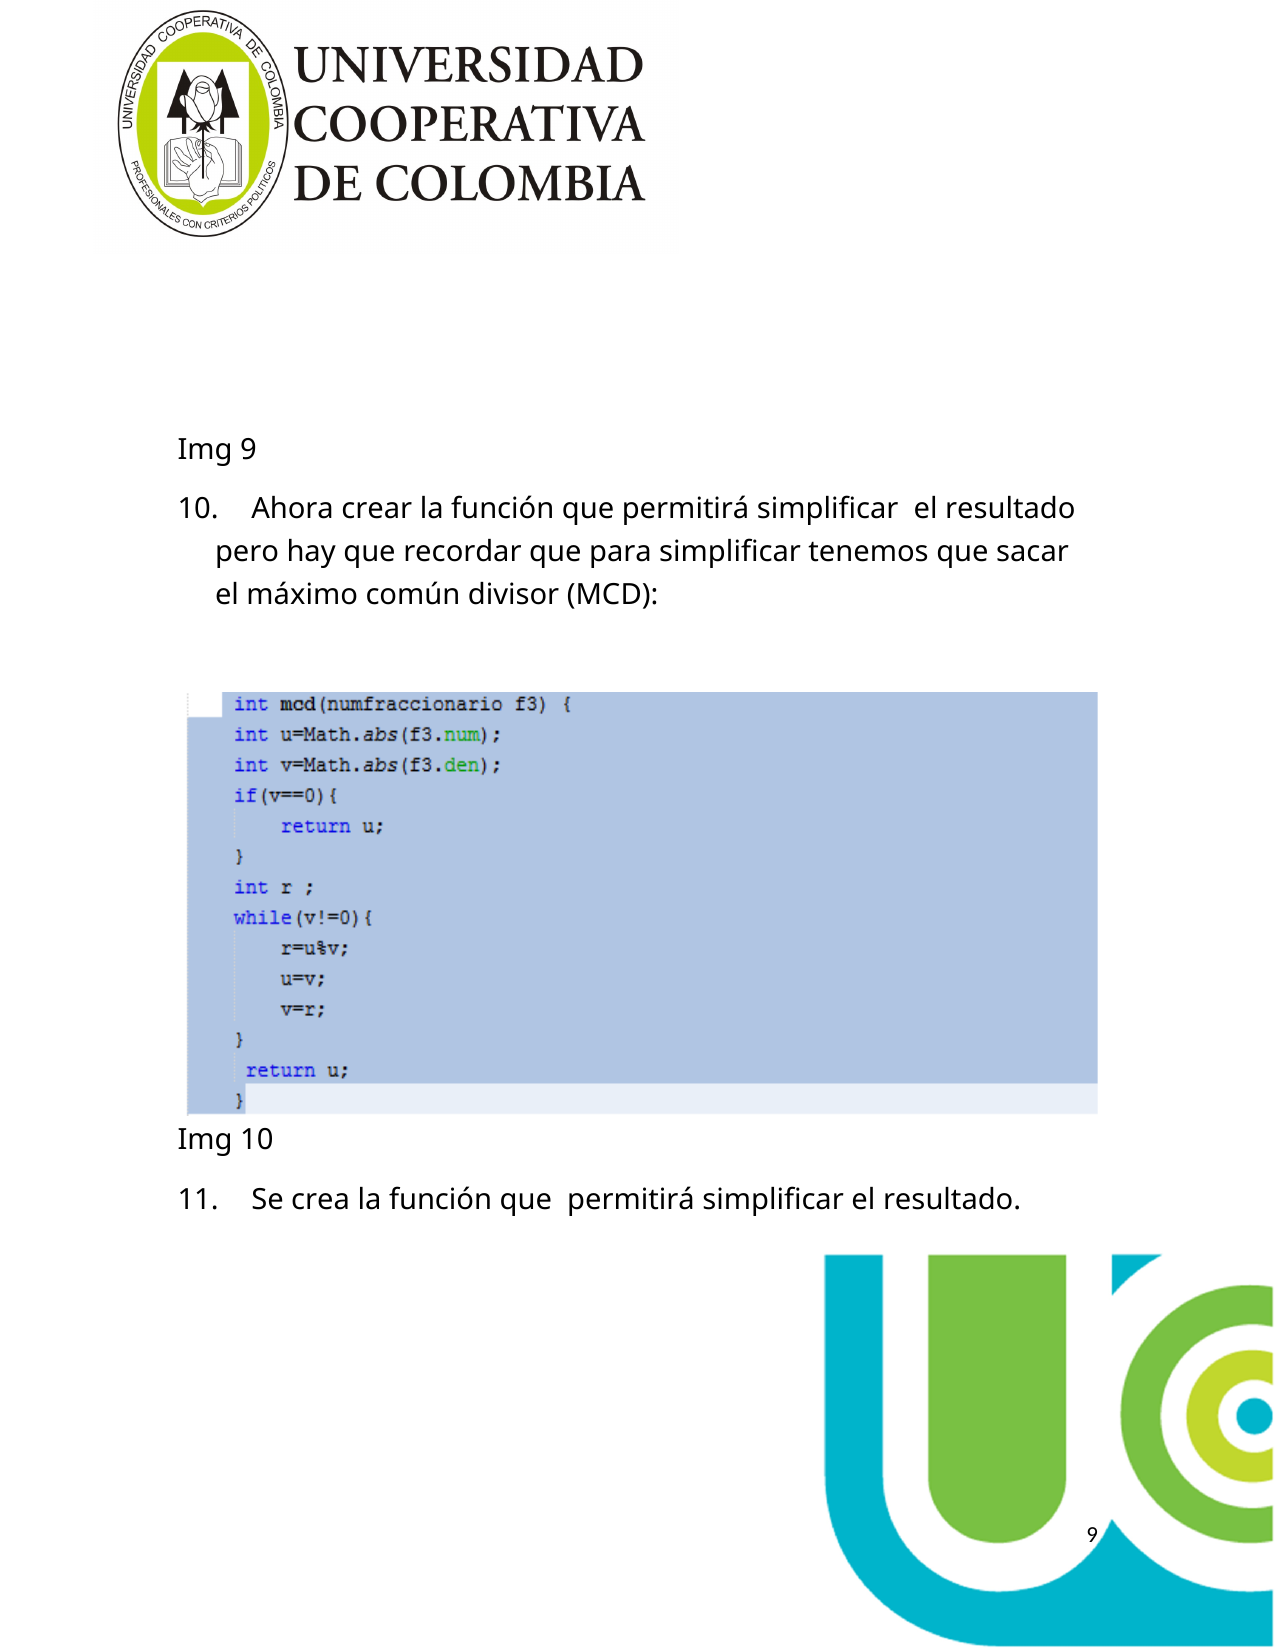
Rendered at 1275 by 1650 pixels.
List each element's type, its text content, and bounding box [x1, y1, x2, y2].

list Se crea la función que permitirá simplificar el resultado. [177, 1178, 1098, 1218]
list Ahora crear la función que permitirá simplificar el resultado pero hay que recordar que para simplificar tenemos que sacar el máximo común divisor (MCD): [177, 488, 1098, 613]
text Img 9 [177, 428, 1098, 468]
picture [821, 1251, 1275, 1648]
picture [177, 692, 1098, 1116]
text Img 10 [177, 1116, 1098, 1158]
picture [93, 0, 679, 254]
